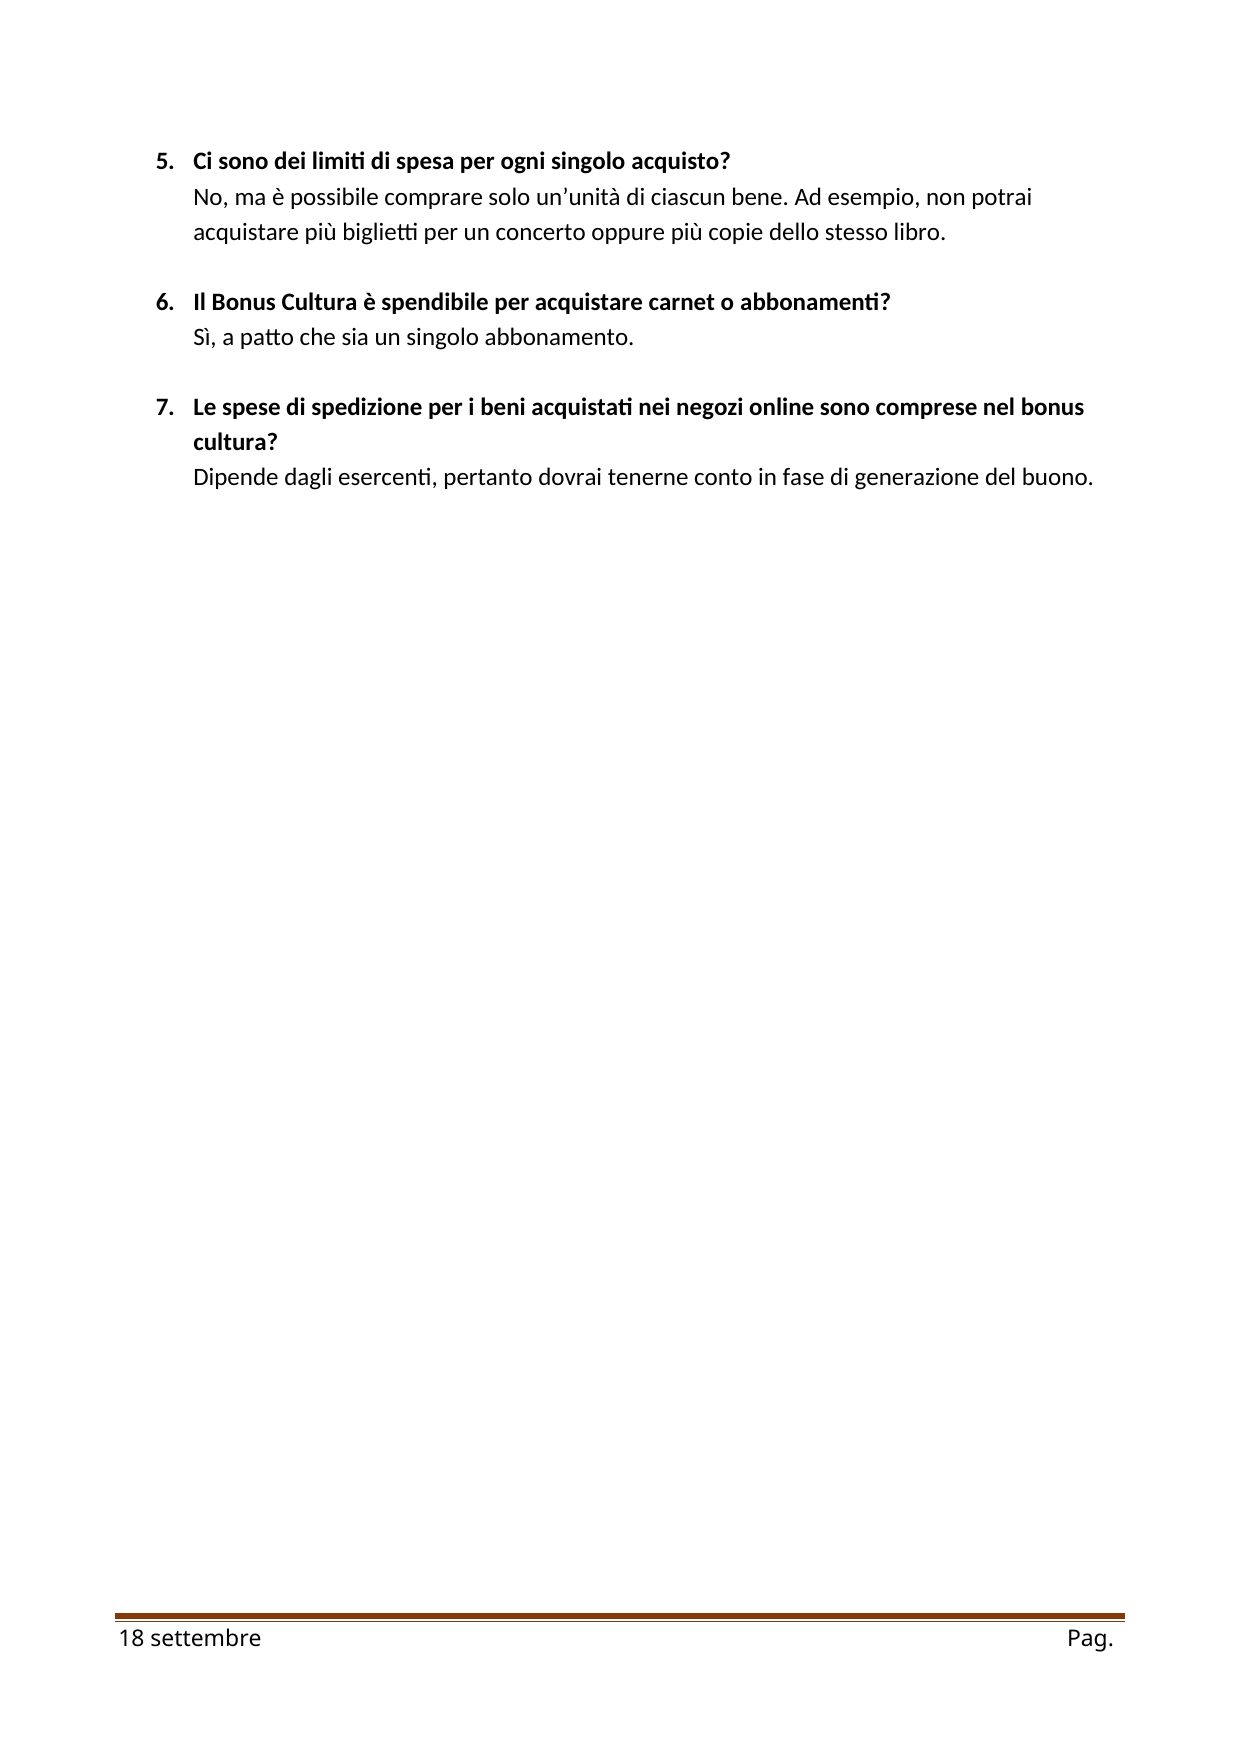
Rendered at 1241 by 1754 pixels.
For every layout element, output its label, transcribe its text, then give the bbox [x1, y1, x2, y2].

subtitle Le spese di spedizione per i beni acquistati nei negozi online sono comprese nel bonus cultura? [156, 391, 1085, 457]
text No, ma è possibile comprare solo un’unità di ciascun bene. Ad esempio, non potrai acquistare più biglietti per un concerto oppure più copie dello stesso libro. [193, 181, 1034, 246]
subtitle Ci sono dei limiti di spesa per ogni singolo acquisto? [156, 146, 1140, 176]
text Dipende dagli esercenti, pertanto dovrai tenerne conto in fase di generazione del buono. [193, 461, 1140, 492]
text Sì, a patto che sia un singolo abbonamento. [193, 321, 1140, 351]
subtitle Il Bonus Cultura è spendibile per acquistare carnet o abbonamenti? [156, 286, 1140, 316]
